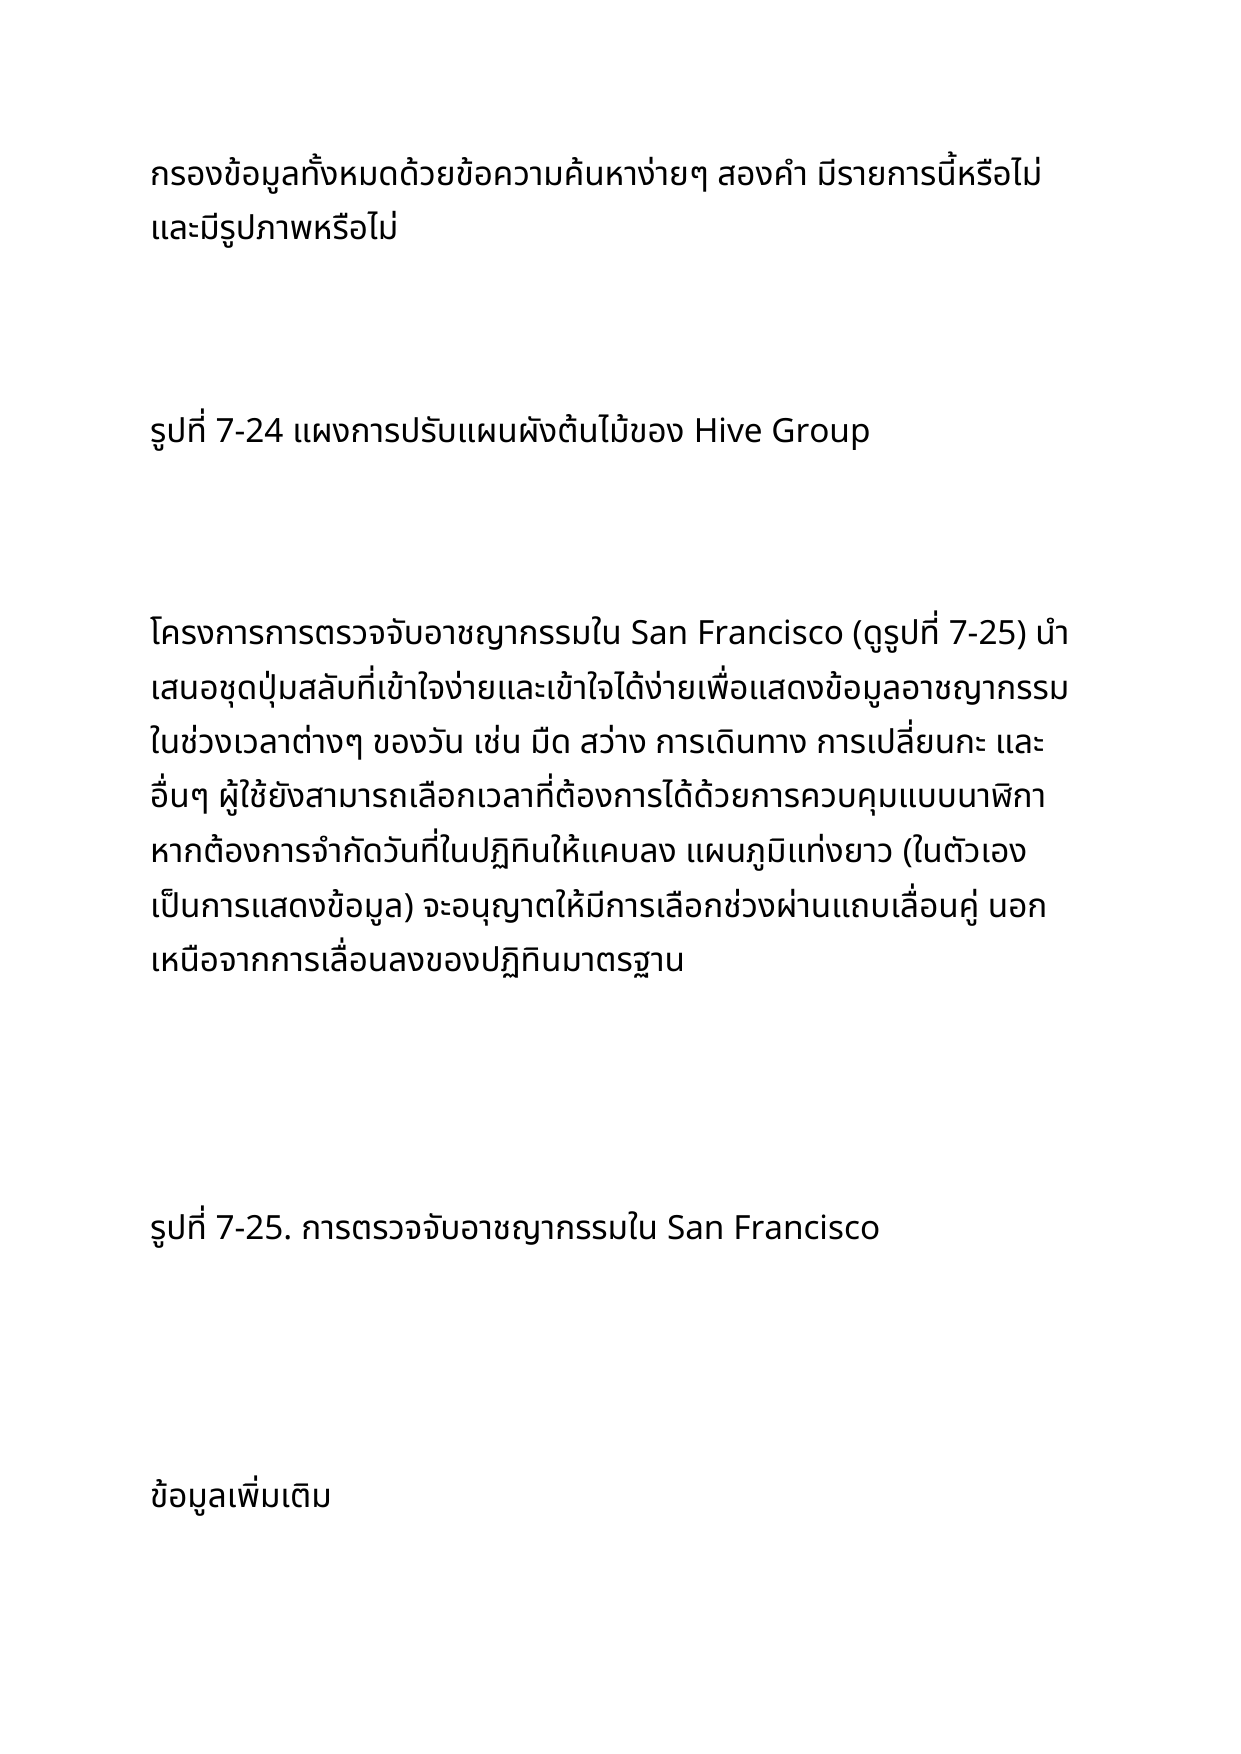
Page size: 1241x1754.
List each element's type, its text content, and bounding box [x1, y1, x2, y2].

text โครงการการตรวจจับอาชญากรรมใน San Francisco (ดูรูปที่ 7-25) นำเสนอชุดปุ่มสลับที่เข้าใจง่ายและเข้าใจได้ง่ายเพื่อแสดงข้อมูลอาชญากรรมในช่วงเวลาต่างๆ ของวัน เช่น มืด สว่าง การเดินทาง การเปลี่ยนกะ และอื่นๆ ผู้ใช้ยังสามารถเลือกเวลาที่ต้องการได้ด้วยการควบคุมแบบนาฬิกา หากต้องการจำกัดวันที่ในปฏิทินให้แคบลง แผนภูมิแท่งยาว (ในตัวเองเป็นการแสดงข้อมูล) จะอนุญาตให้มีการเลือกช่วงผ่านแถบเลื่อนคู่ นอกเหนือจากการเลื่อนลงของปฏิทินมาตรฐาน [150, 609, 1090, 986]
text รูปที่ 7-25. การตรวจจับอาชญากรรมใน San Francisco [150, 1204, 1090, 1254]
text ข้อมูลเพิ่มเติม [150, 1472, 1090, 1522]
text รูปที่ 7-24 แผงการปรับแผนผังต้นไม้ของ Hive Group [150, 407, 1090, 457]
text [150, 150, 1090, 255]
